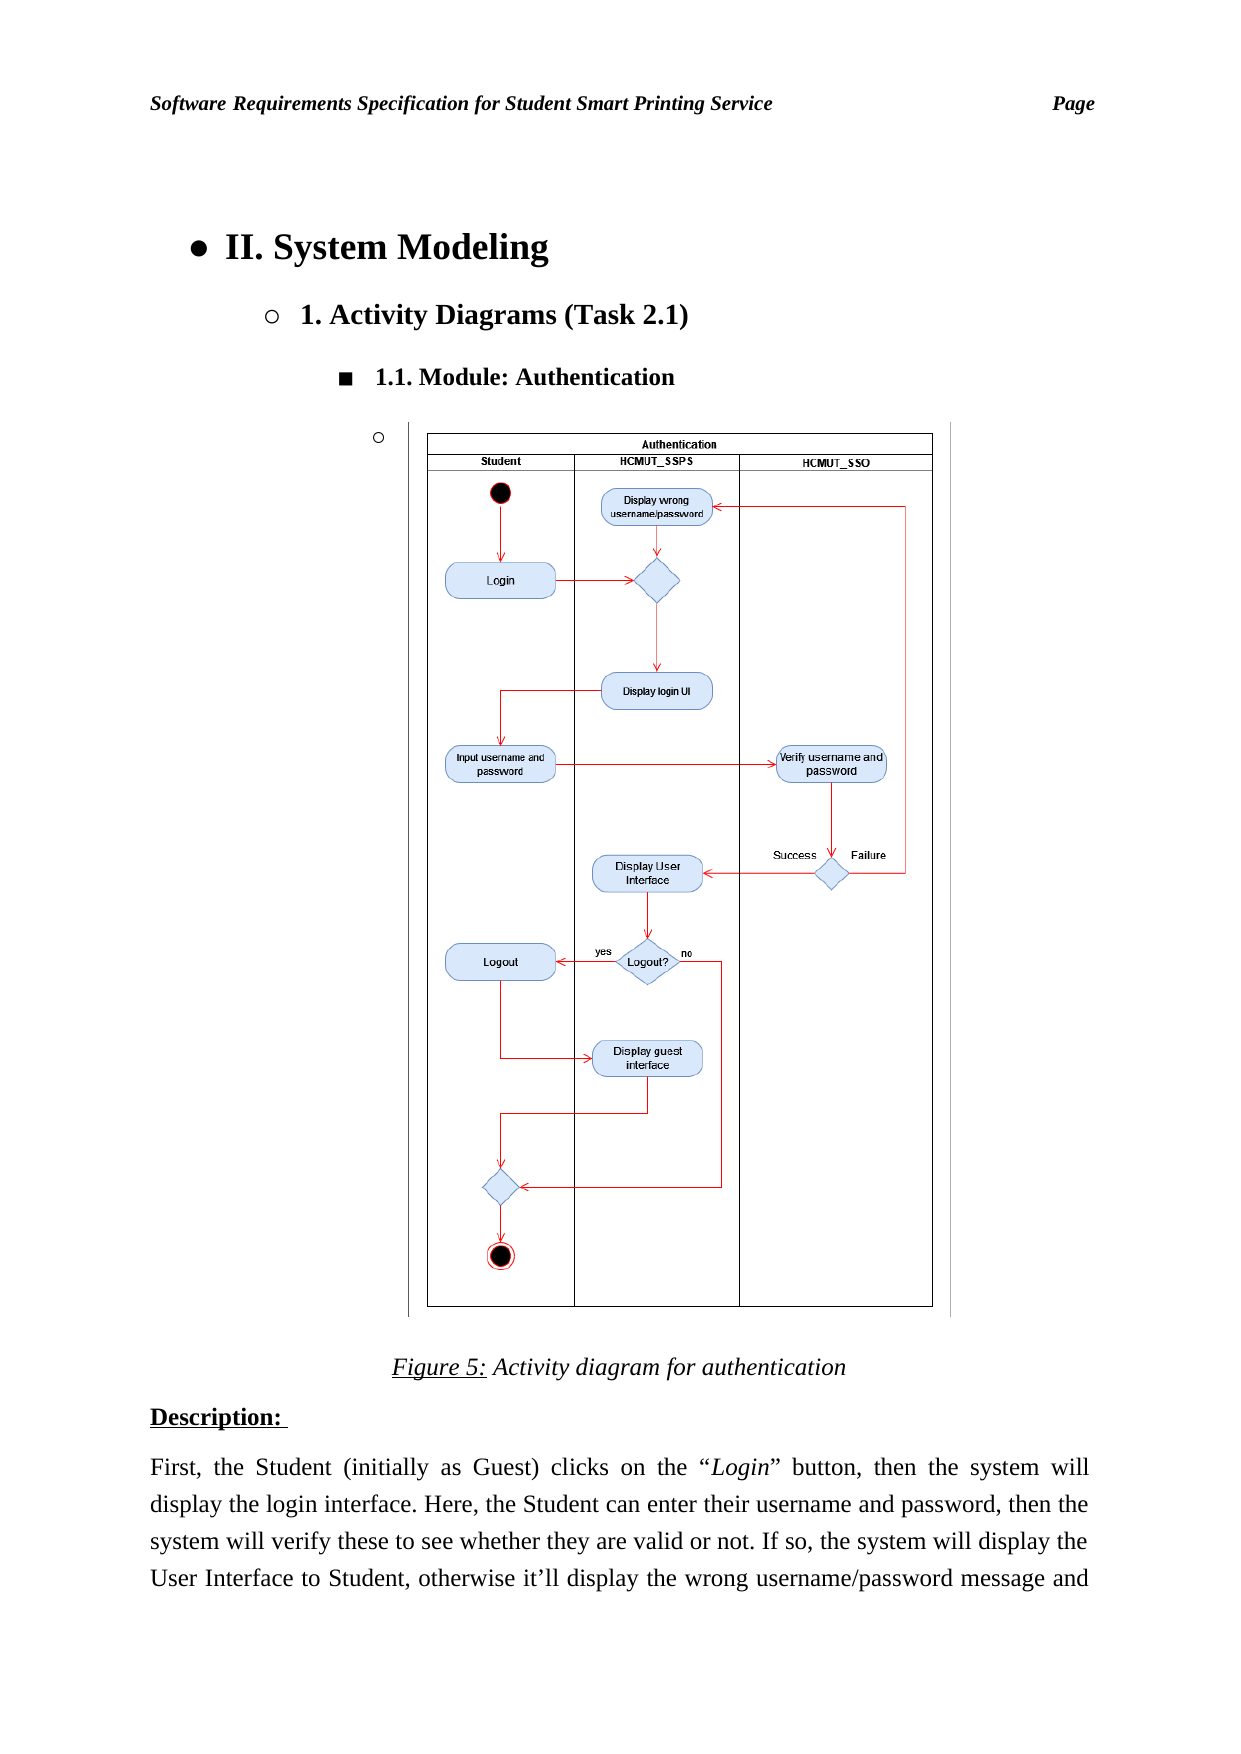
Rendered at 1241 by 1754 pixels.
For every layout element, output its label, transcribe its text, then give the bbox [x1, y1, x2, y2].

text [150, 1452, 1090, 1592]
text Figure 5: Activity diagram for authentication [150, 1352, 1090, 1381]
subtitle 1. Activity Diagrams (Task 2.1) [262, 297, 1090, 333]
subtitle II. System Modeling [187, 224, 1090, 268]
subtitle 1.1. Module: Authentication [337, 362, 1090, 393]
picture [408, 422, 951, 1317]
text Description: [150, 1402, 1090, 1431]
